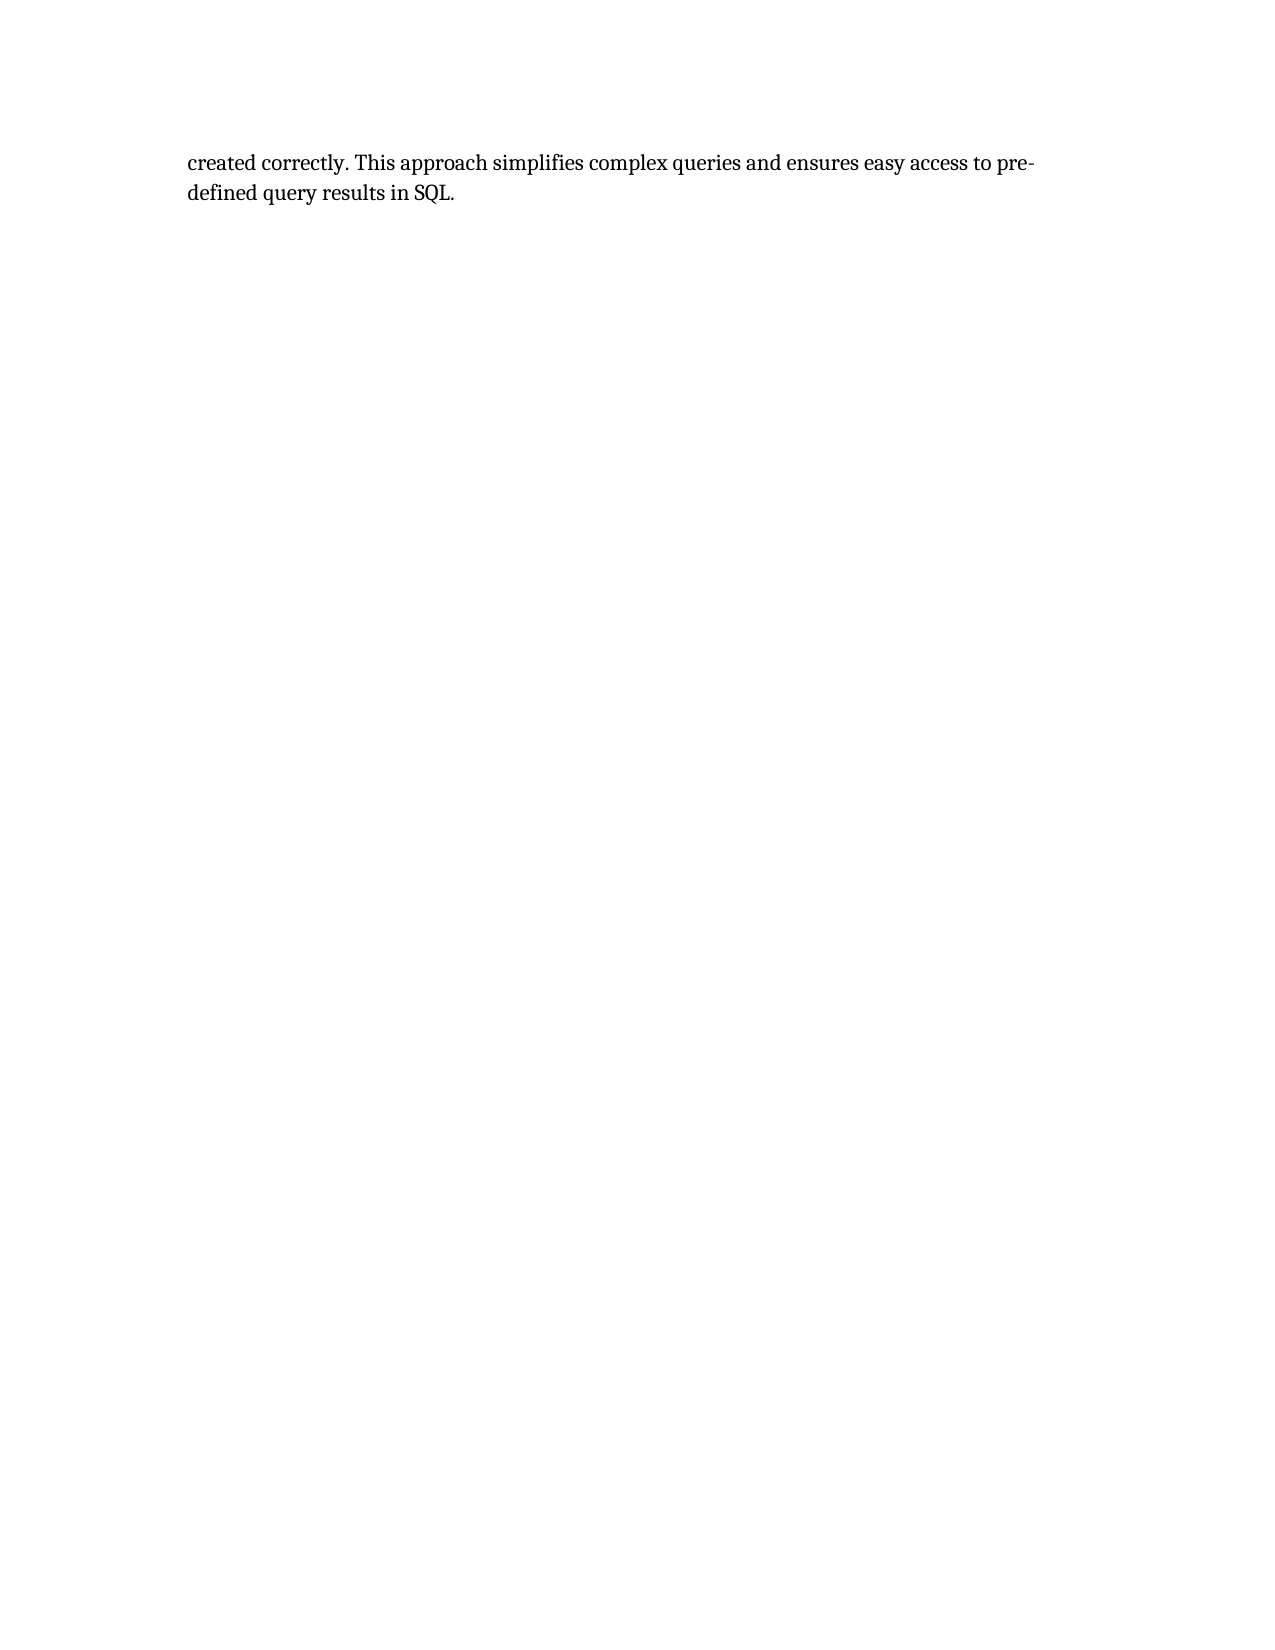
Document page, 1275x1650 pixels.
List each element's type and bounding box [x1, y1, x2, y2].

text [187, 150, 1087, 207]
